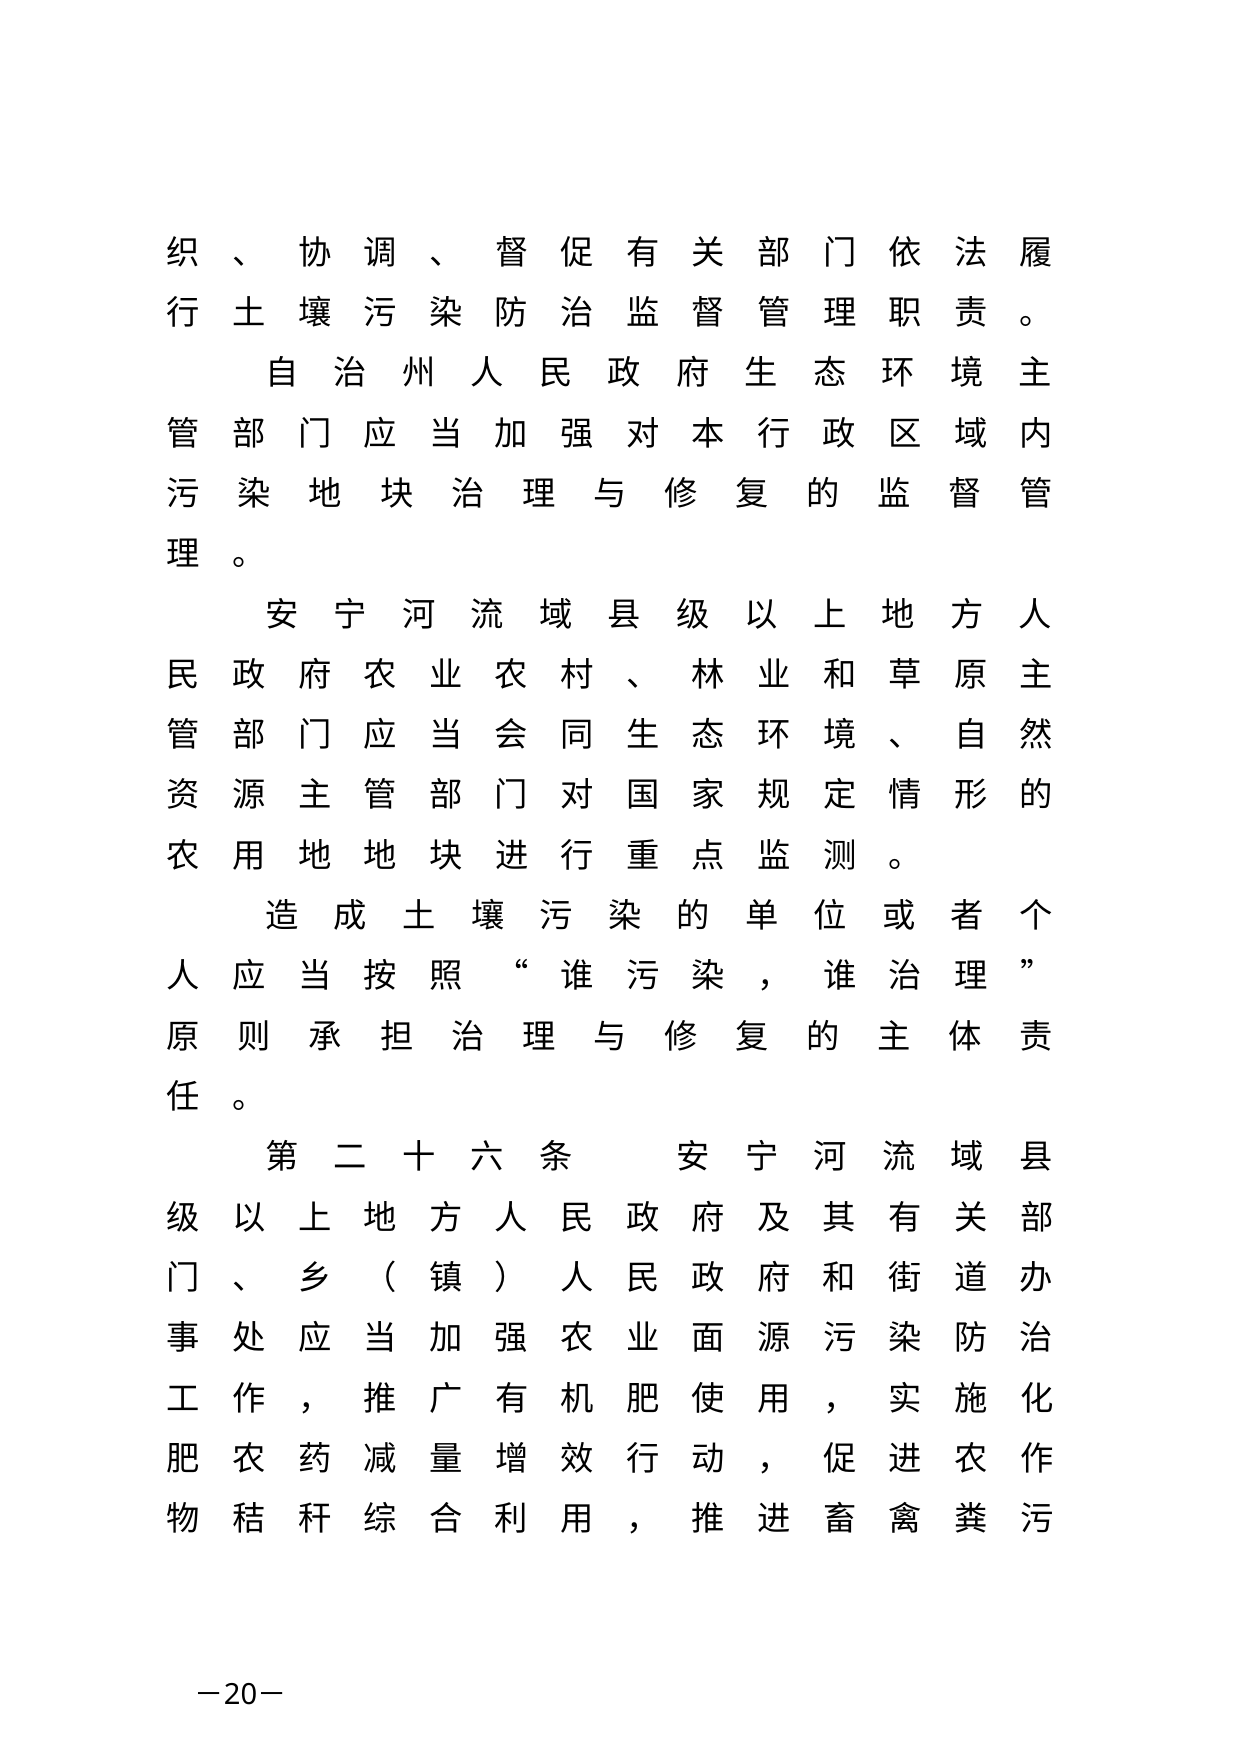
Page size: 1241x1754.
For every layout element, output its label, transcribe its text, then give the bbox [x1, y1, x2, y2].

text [167, 219, 1085, 340]
text 安宁河流域县级以上地方人民政府农业农村、林业和草原主管部门应当会同生态环境、自然资源主管部门对国家规定情形的农用地地块进行重点监测。 [167, 581, 1085, 883]
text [167, 1124, 1085, 1546]
text 自治州人民政府生态环境主管部门应当加强对本行政区域内污染地块治理与修复的监督管理。 [167, 340, 1085, 581]
text 造成土壤污染的单位或者个人应当按照“谁污染，谁治理”原则承担治理与修复的主体责任。 [167, 883, 1085, 1124]
